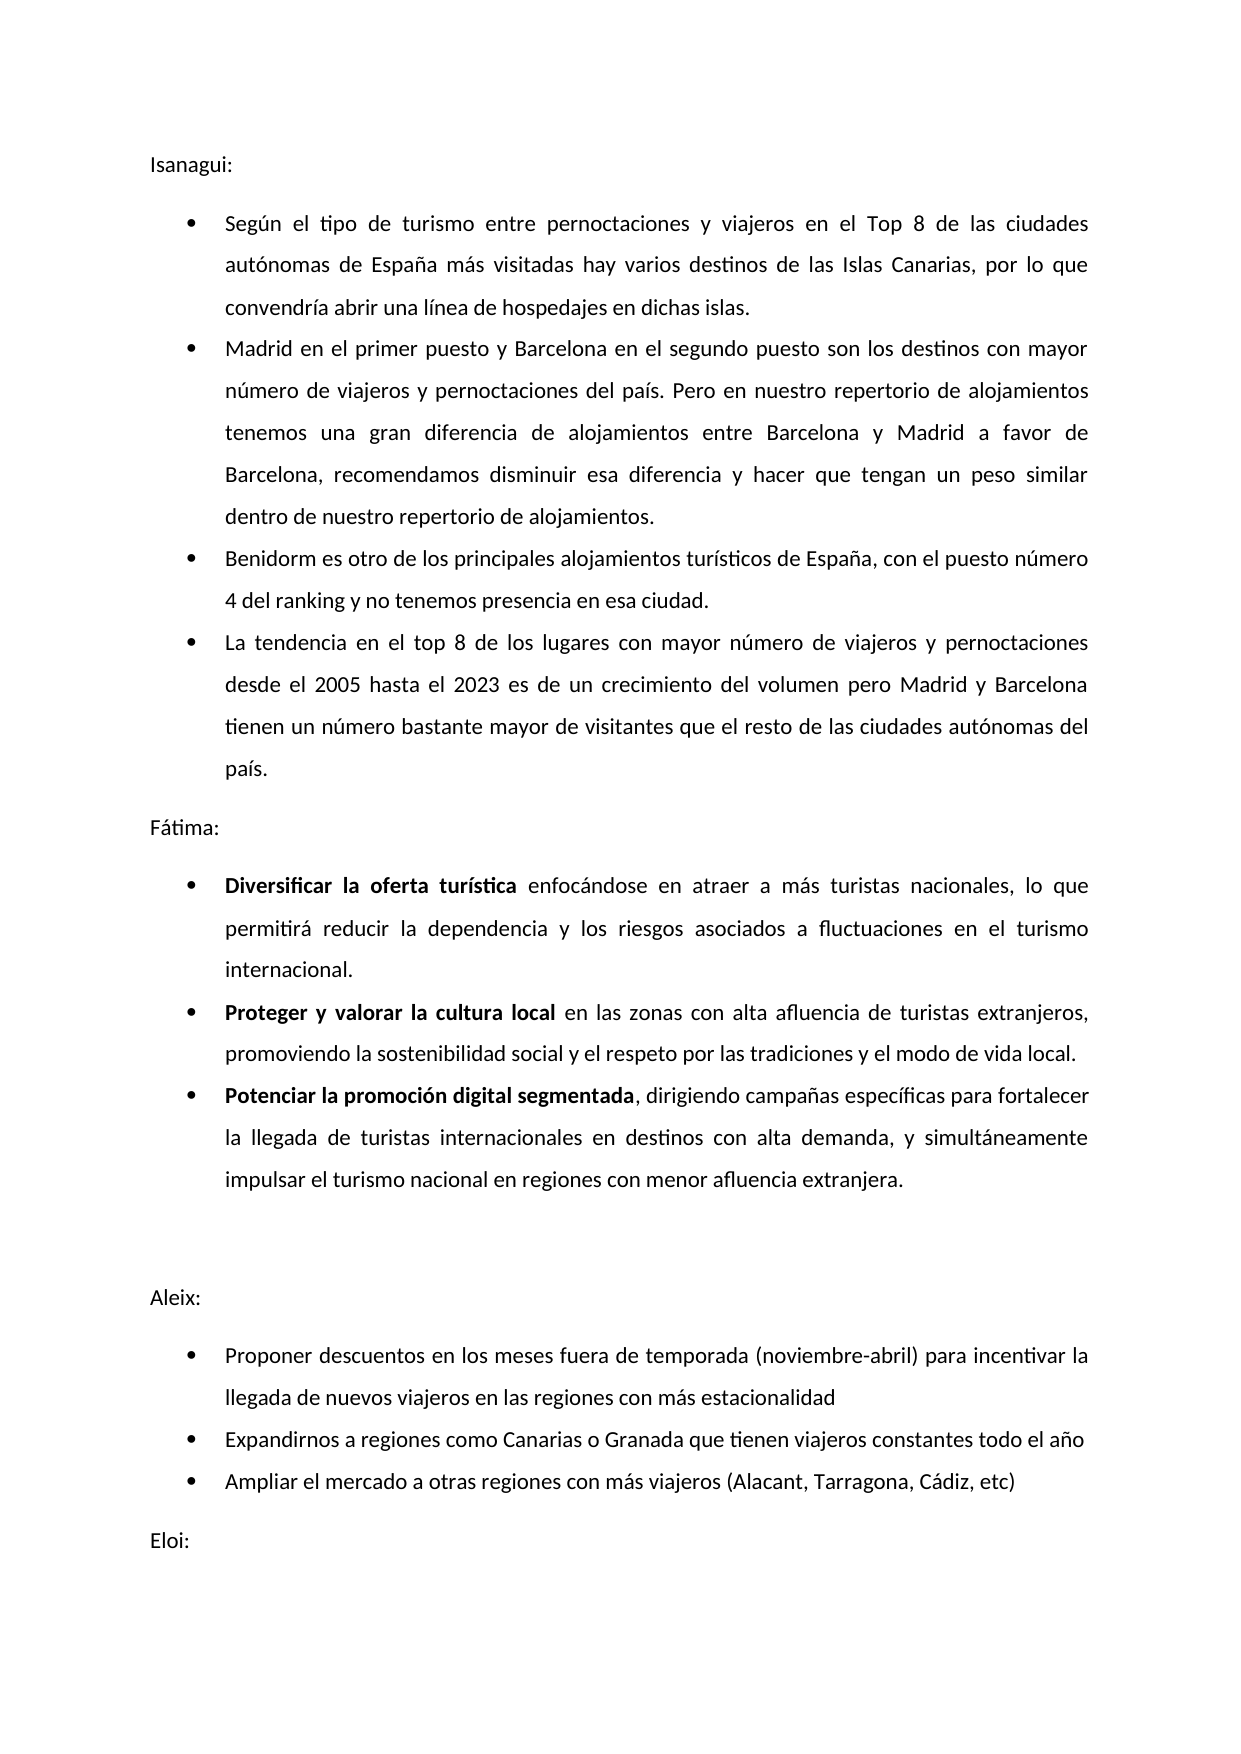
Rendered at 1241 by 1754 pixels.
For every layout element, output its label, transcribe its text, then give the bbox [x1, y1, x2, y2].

list Proteger y valorar la cultura local en las zonas con alta afluencia de turistas extranjeros, promoviendo la sostenibilidad social y el respeto por las tradiciones y el modo de vida local. [187, 998, 1090, 1068]
list Según el tipo de turismo entre pernoctaciones y viajeros en el Top 8 de las ciudades autónomas de España más visitadas hay varios destinos de las Islas Canarias, por lo que convendría abrir una línea de hospedajes en dichas islas. [187, 209, 1090, 321]
list Madrid en el primer puesto y Barcelona en el segundo puesto son los destinos con mayor número de viajeros y pernoctaciones del país. Pero en nuestro repertorio de alojamientos tenemos una gran diferencia de alojamientos entre Barcelona y Madrid a favor de Barcelona, recomendamos disminuir esa diferencia y hacer que tengan un peso similar dentro de nuestro repertorio de alojamientos. [187, 334, 1090, 531]
list Benidorm es otro de los principales alojamientos turísticos de España, con el puesto número 4 del ranking y no tenemos presencia en esa ciudad. [187, 544, 1090, 614]
text Isanagui: [150, 150, 1090, 178]
text Eloi: [150, 1526, 1090, 1554]
list La tendencia en el top 8 de los lugares con mayor número de viajeros y pernoctaciones desde el 2005 hasta el 2023 es de un crecimiento del volumen pero Madrid y Barcelona tienen un número bastante mayor de visitantes que el resto de las ciudades autónomas del país. [187, 628, 1090, 782]
list Ampliar el mercado a otras regiones con más viajeros (Alacant, Tarragona, Cádiz, etc) [187, 1467, 1090, 1495]
text Aleix: [150, 1283, 1090, 1311]
list Expandirnos a regiones como Canarias o Granada que tienen viajeros constantes todo el año [187, 1425, 1090, 1453]
text Fátima: [150, 813, 1090, 841]
list Potenciar la promoción digital segmentada, dirigiendo campañas específicas para fortalecer la llegada de turistas internacionales en destinos con alta demanda, y simultáneamente impulsar el turismo nacional en regiones con menor afluencia extranjera. [187, 1082, 1090, 1193]
list Diversificar la oferta turística enfocándose en atraer a más turistas nacionales, lo que permitirá reducir la dependencia y los riesgos asociados a fluctuaciones en el turismo internacional. [187, 872, 1090, 984]
list Proponer descuentos en los meses fuera de temporada (noviembre-abril) para incentivar la llegada de nuevos viajeros en las regiones con más estacionalidad [187, 1341, 1090, 1411]
